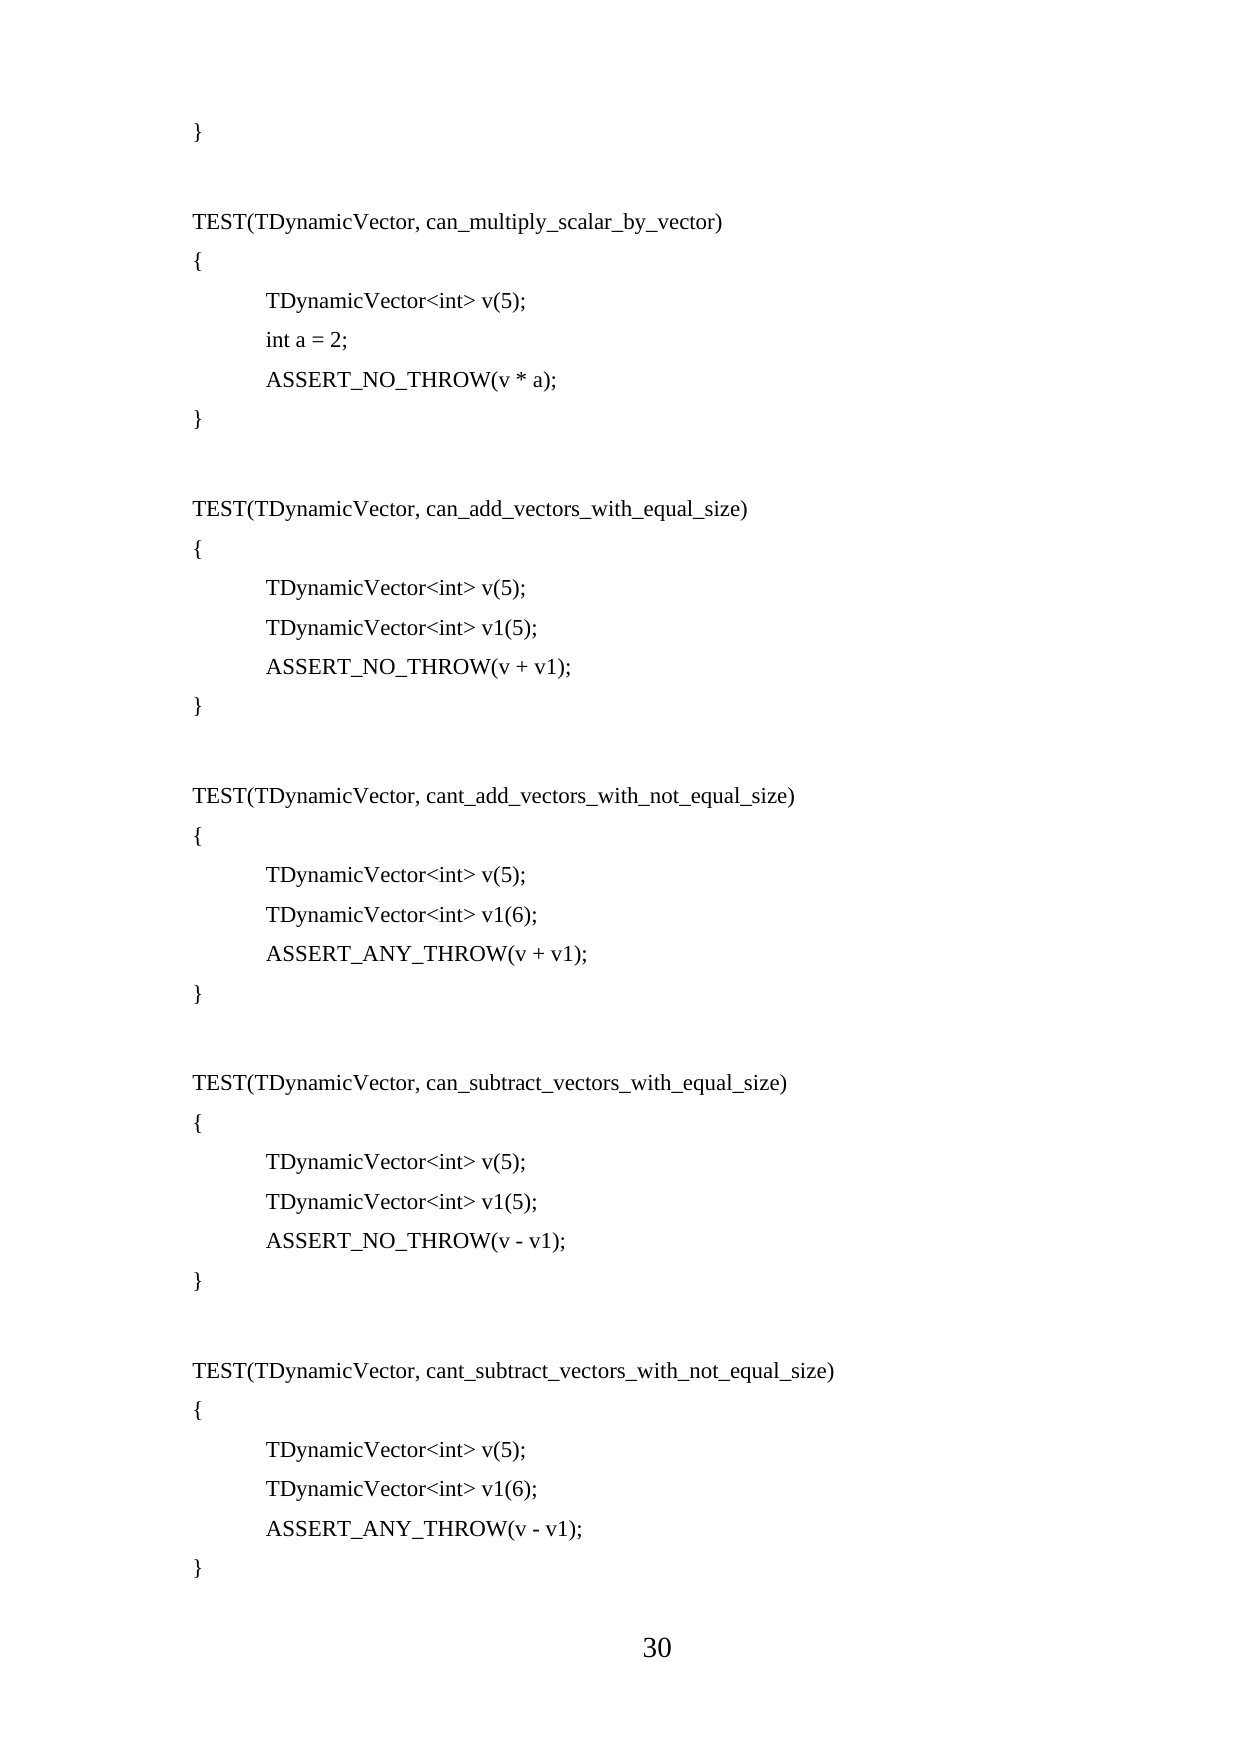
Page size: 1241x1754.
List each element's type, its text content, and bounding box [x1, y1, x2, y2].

text TDynamicVector<int> v1(6); [118, 1475, 1122, 1501]
text TEST(TDynamicVector, cant_subtract_vectors_with_not_equal_size) [118, 1357, 1122, 1383]
text { [118, 1396, 1122, 1422]
text TEST(TDynamicVector, cant_add_vectors_with_not_equal_size) [118, 782, 1122, 809]
text { [118, 247, 1122, 274]
text ASSERT_NO_THROW(v - v1); [118, 1227, 1122, 1254]
text TEST(TDynamicVector, can_subtract_vectors_with_equal_size) [118, 1069, 1122, 1096]
text } [118, 405, 1122, 432]
text TDynamicVector<int> v(5); [118, 574, 1122, 600]
text ASSERT_NO_THROW(v * a); [118, 366, 1122, 392]
text TDynamicVector<int> v1(5); [118, 613, 1122, 640]
text ASSERT_ANY_THROW(v + v1); [118, 940, 1122, 967]
text TDynamicVector<int> v(5); [118, 861, 1122, 888]
text } [118, 118, 1122, 144]
text TDynamicVector<int> v1(5); [118, 1188, 1122, 1214]
text ASSERT_ANY_THROW(v - v1); [118, 1514, 1122, 1541]
text TDynamicVector<int> v(5); [118, 287, 1122, 313]
text TDynamicVector<int> v1(6); [118, 901, 1122, 927]
text TDynamicVector<int> v(5); [118, 1436, 1122, 1462]
text } [118, 980, 1122, 1006]
text int a = 2; [118, 326, 1122, 353]
text } [118, 692, 1122, 719]
text TDynamicVector<int> v(5); [118, 1148, 1122, 1175]
text { [118, 534, 1122, 561]
text TEST(TDynamicVector, can_add_vectors_with_equal_size) [118, 495, 1122, 521]
text ASSERT_NO_THROW(v + v1); [118, 653, 1122, 679]
text { [118, 1109, 1122, 1135]
text } [118, 1554, 1122, 1580]
text } [118, 1267, 1122, 1293]
text { [118, 822, 1122, 848]
text TEST(TDynamicVector, can_multiply_scalar_by_vector) [118, 208, 1122, 234]
